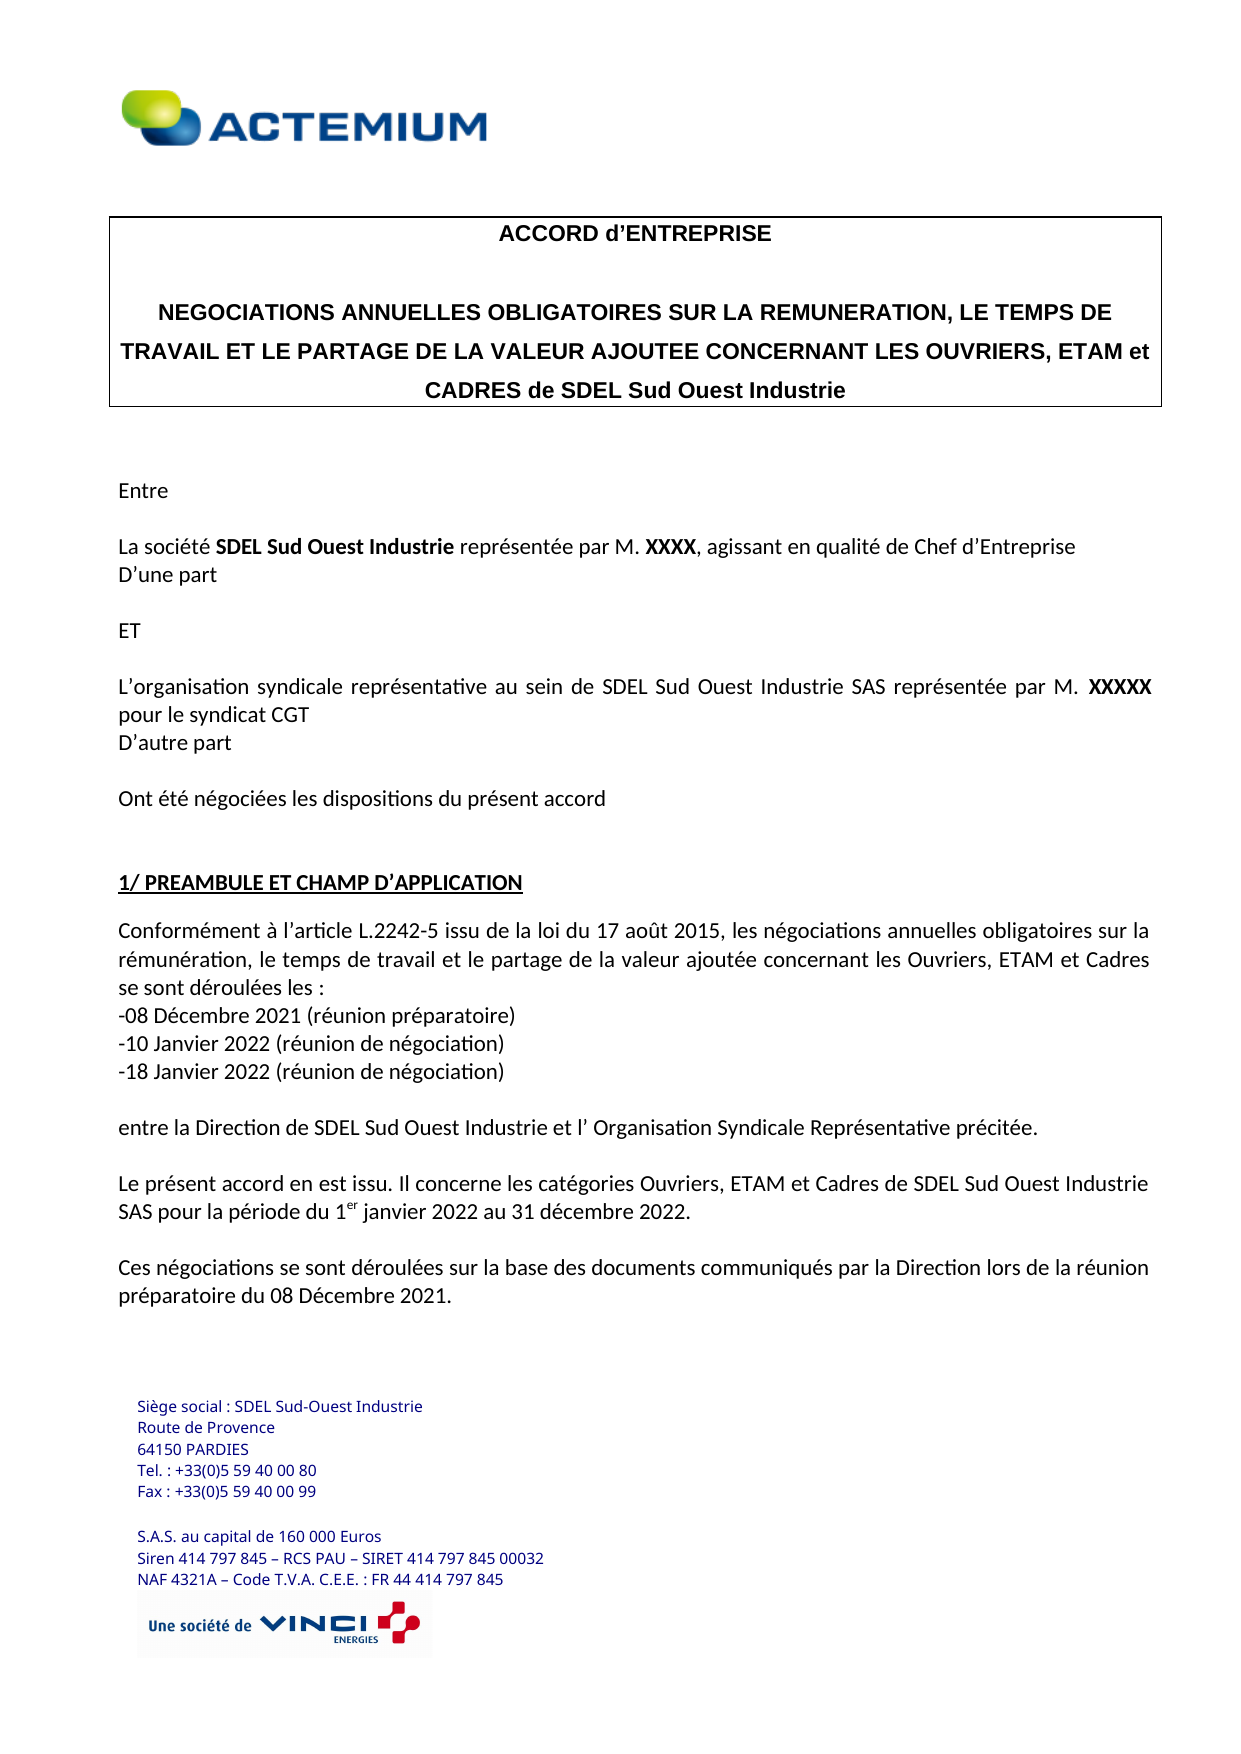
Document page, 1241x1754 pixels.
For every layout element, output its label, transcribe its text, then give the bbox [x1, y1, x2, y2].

picture [118, 75, 493, 165]
text ET [118, 616, 1152, 644]
text -10 Janvier 2022 (réunion de négociation) [118, 1029, 1152, 1057]
picture [137, 1590, 433, 1658]
text D’autre part [118, 728, 1152, 756]
text Ont été négociées les dispositions du présent accord [118, 784, 1152, 812]
text Ces négociations se sont déroulées sur la base des documents communiqués par la Direction lors de la réunion préparatoire du 08 Décembre 2021. [118, 1253, 1152, 1309]
text Le présent accord en est issu. Il concerne les catégories Ouvriers, ETAM et Cadres de SDEL Sud Ouest Industrie SAS pour la période du 1er janvier 2022 au 31 décembre 2022. [118, 1169, 1152, 1225]
text ACCORD d’ENTREPRISE [110, 218, 1161, 246]
text La société SDEL Sud Ouest Industrie représentée par M. XXXX, agissant en qualité de Chef d’Entreprise [118, 532, 1152, 560]
text -18 Janvier 2022 (réunion de négociation) [118, 1057, 1152, 1085]
text entre la Direction de SDEL Sud Ouest Industrie et l’ Organisation Syndicale Représentative précitée. [118, 1113, 1152, 1141]
text 1/ PREAMBULE ET CHAMP D’APPLICATION [118, 868, 1152, 896]
text D’une part [118, 560, 1152, 588]
text NEGOCIATIONS ANNUELLES OBLIGATOIRES SUR LA REMUNERATION, LE TEMPS DE TRAVAIL ET LE PARTAGE DE LA VALEUR AJOUTEE CONCERNANT LES OUVRIERS, ETAM et CADRES de SDEL Sud Ouest Industrie [110, 295, 1161, 406]
text Conformément à l’article L.2242-5 issu de la loi du 17 août 2015, les négociations annuelles obligatoires sur la rémunération, le temps de travail et le partage de la valeur ajoutée concernant les Ouvriers, ETAM et Cadres se sont déroulées les : [118, 917, 1152, 1001]
text Entre [118, 476, 1152, 504]
text -08 Décembre 2021 (réunion préparatoire) [118, 1001, 1152, 1029]
text L’organisation syndicale représentative au sein de SDEL Sud Ouest Industrie SAS représentée par M. XXXXX pour le syndicat CGT [118, 672, 1152, 728]
